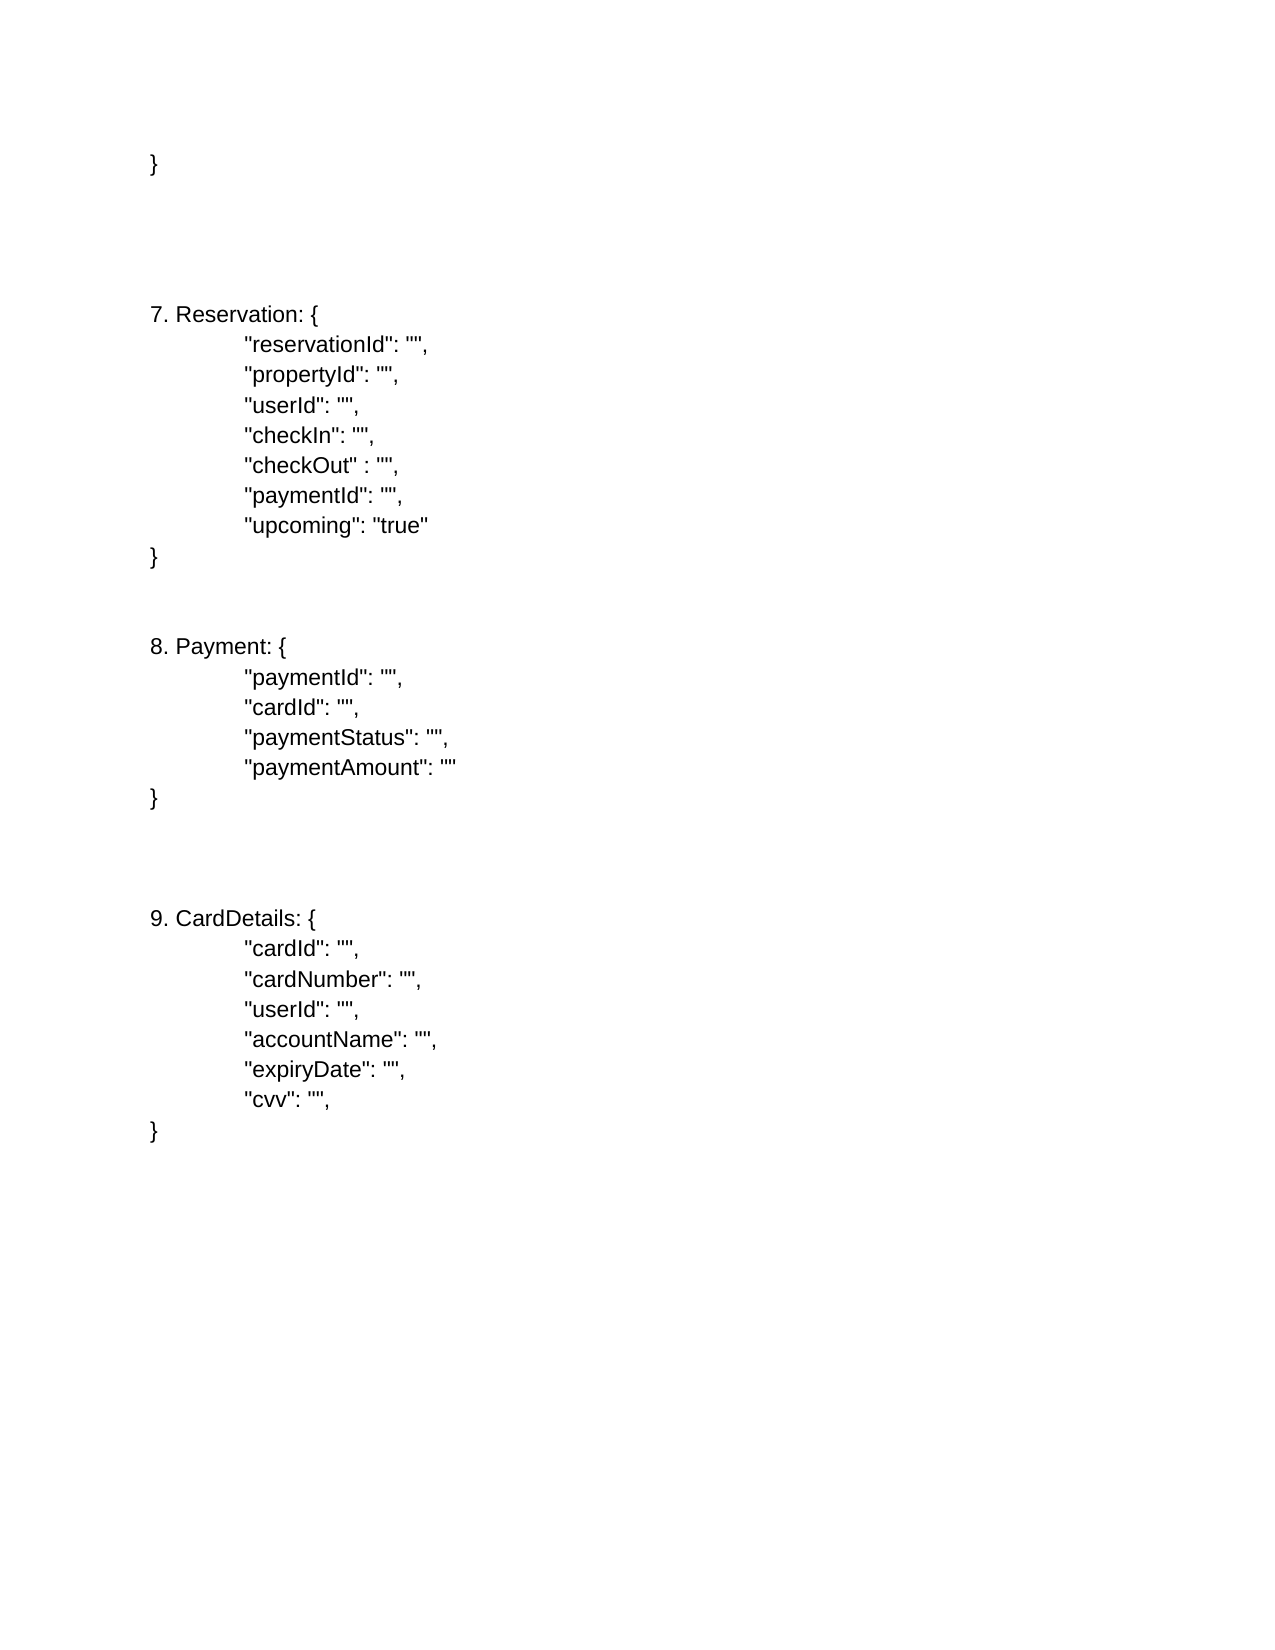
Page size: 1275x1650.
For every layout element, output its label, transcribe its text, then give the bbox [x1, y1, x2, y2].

text 8. Payment: { [150, 633, 1125, 660]
text "paymentId": "", [225, 482, 1125, 509]
text } [150, 784, 1125, 811]
text "checkOut" : "", [225, 452, 1125, 478]
text } [150, 150, 1125, 176]
text "cvv": "", [225, 1086, 1125, 1113]
text "checkIn": "", [225, 422, 1125, 448]
text "paymentAmount": "" [225, 754, 1125, 781]
text "upcoming": "true" [225, 512, 1125, 539]
text "expiryDate": "", [225, 1056, 1125, 1083]
text } [150, 543, 1125, 569]
text "reservationId": "", [225, 331, 1125, 358]
text "paymentId": "", [225, 663, 1125, 690]
text "userId": "", [225, 996, 1125, 1022]
text 9. CardDetails: { [150, 905, 1125, 932]
text } [150, 1117, 1125, 1143]
text "userId": "", [225, 392, 1125, 418]
text "cardNumber": "", [225, 966, 1125, 992]
text "propertyId": "", [225, 361, 1125, 388]
text "accountName": "", [225, 1026, 1125, 1052]
text 7. Reservation: { [150, 301, 1125, 327]
text "cardId": "", [225, 935, 1125, 962]
text "paymentStatus": "", [225, 724, 1125, 750]
text "cardId": "", [225, 694, 1125, 720]
